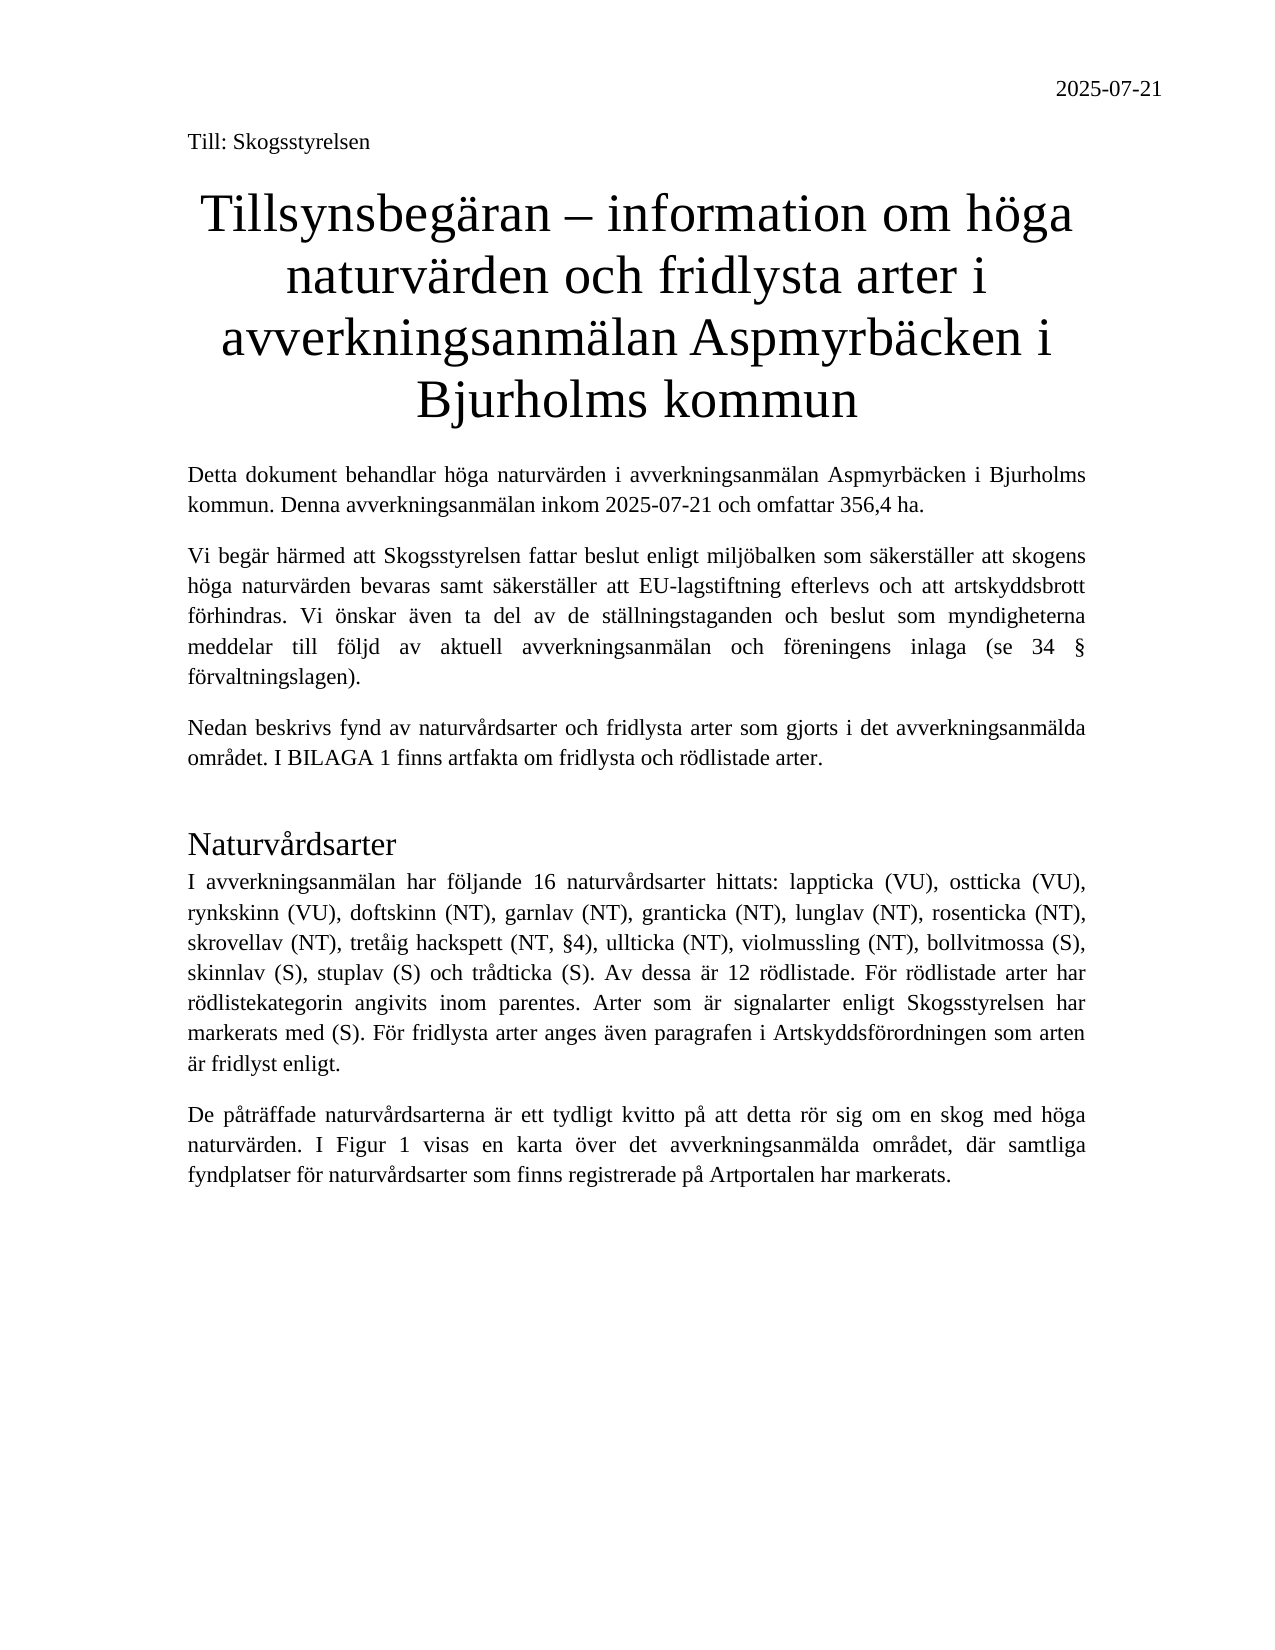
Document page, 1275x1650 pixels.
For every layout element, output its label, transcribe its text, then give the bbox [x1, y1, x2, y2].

subtitle Naturvårdsarter [187, 824, 1087, 863]
text Nedan beskrivs fynd av naturvårdsarter och fridlysta arter som gjorts i det avverkningsanmälda området. I BILAGA 1 finns artfakta om fridlysta och rödlistade arter. [187, 714, 1087, 771]
text Vi begär härmed att Skogsstyrelsen fattar beslut enligt miljöbalken som säkerställer att skogens höga naturvärden bevaras samt säkerställer att EU-lagstiftning efterlevs och att artskyddsbrott förhindras. Vi önskar även ta del av de ställningstaganden och beslut som myndigheterna meddelar till följd av aktuell avverkningsanmälan och föreningens inlaga (se 34 § förvaltningslagen). [187, 542, 1087, 689]
text Detta dokument behandlar höga naturvärden i avverkningsanmälan Aspmyrbäcken i Bjurholms kommun. Denna avverkningsanmälan inkom 2025-07-21 och omfattar 356,4 ha. [187, 461, 1087, 517]
text De påträffade naturvårdsarterna är ett tydligt kvitto på att detta rör sig om en skog med höga naturvärden. I Figur 1 visas en karta över det avverkningsanmälda området, där samtliga fyndplatser för naturvårdsarter som finns registrerade på Artportalen har markerats. [187, 1101, 1087, 1187]
title Tillsynsbegäran – information om höga naturvärden och fridlysta arter i avverkningsanmälan Aspmyrbäcken i Bjurholms kommun [187, 180, 1087, 429]
text I avverkningsanmälan har följande 16 naturvårdsarter hittats: lappticka (VU), ostticka (VU), rynkskinn (VU), doftskinn (NT), garnlav (NT), granticka (NT), lunglav (NT), rosenticka (NT), skrovellav (NT), tretåig hackspett (NT, §4), ullticka (NT), violmussling (NT), bollvitmossa (S), skinnlav (S), stuplav (S) och trådticka (S). Av dessa är 12 rödlistade. För rödlistade arter har rödlistekategorin angivits inom parentes. Arter som är signalarter enligt Skogsstyrelsen har markerats med (S). För fridlysta arter anges även paragrafen i Artskyddsförordningen som arten är fridlyst enligt. [187, 868, 1087, 1076]
